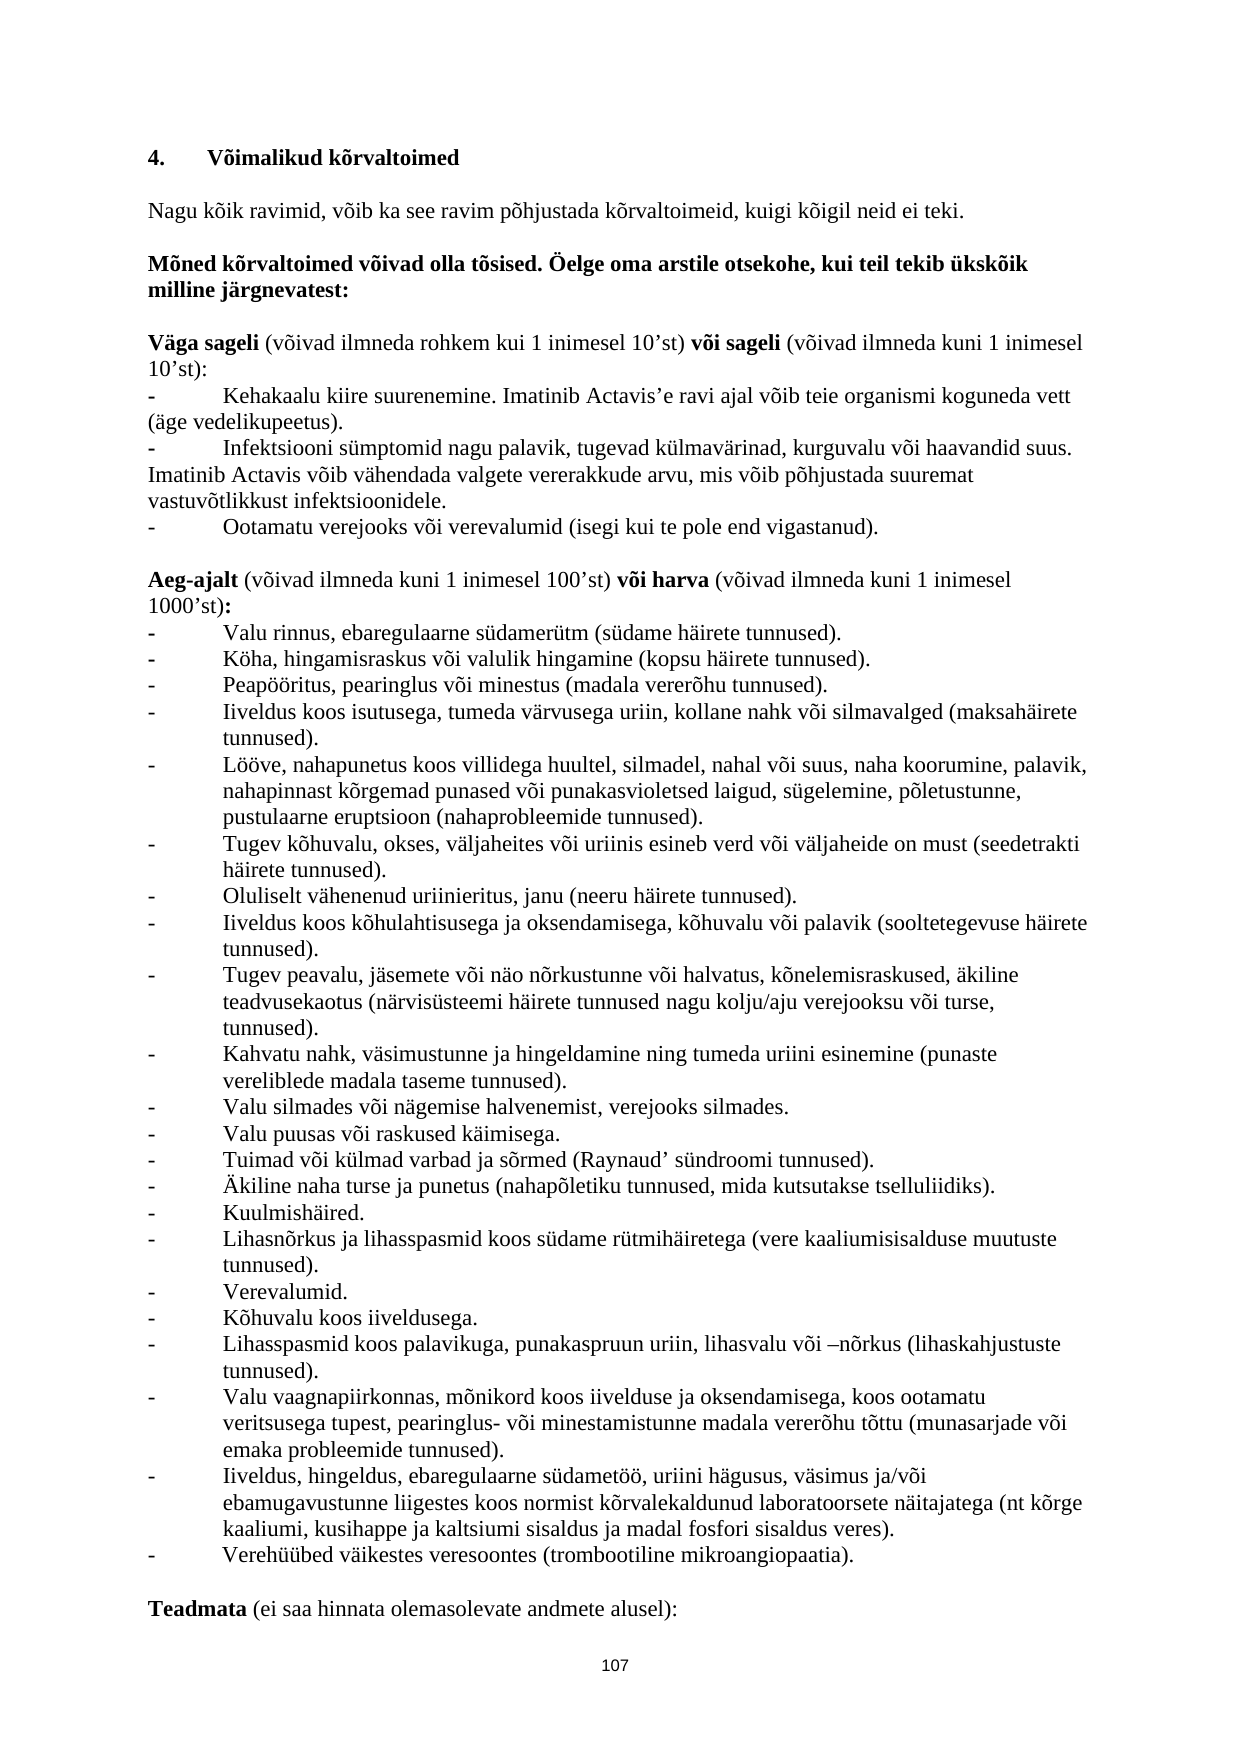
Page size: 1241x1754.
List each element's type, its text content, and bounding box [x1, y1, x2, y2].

list - Verehüübed väikestes veresoontes (trombootiline mikroangiopaatia). [148, 1541, 1092, 1568]
text - Kõhuvalu koos iiveldusega. [148, 1304, 1092, 1330]
text - Iiveldus koos kõhulahtisusega ja oksendamisega, kõhuvalu või palavik (sooltetegevuse häirete tunnused). [148, 909, 1092, 961]
text - Peapööritus, pearinglus või minestus (madala vererõhu tunnused). [148, 672, 1092, 698]
text Aeg-ajalt (võivad ilmneda kuni 1 inimesel 100’st) või harva (võivad ilmneda kuni 1 inimesel 1000’st): [148, 566, 1092, 619]
text - Tuimad või külmad varbad ja sõrmed (Raynaud’ sündroomi tunnused). [148, 1146, 1092, 1172]
text Mõned kõrvaltoimed võivad olla tõsised. Öelge oma arstile otsekohe, kui teil tekib ükskõik milline järgnevatest: [148, 250, 1092, 303]
text - Valu rinnus, ebaregulaarne südamerütm (südame häirete tunnused). [148, 619, 1092, 645]
text - Äkiline naha turse ja punetus (nahapõletiku tunnused, mida kutsutakse tselluliidiks). [148, 1172, 1092, 1199]
text - Iiveldus, hingeldus, ebaregulaarne südametöö, uriini hägusus, väsimus ja/või ebamugavustunne liigestes koos normist kõrvalekaldunud laboratoorsete näitajatega (nt kõrge kaaliumi, kusihappe ja kaltsiumi sisaldus ja madal fosfori sisaldus veres). [148, 1462, 1092, 1541]
text Teadmata (ei saa hinnata olemasolevate andmete alusel): [148, 1595, 1092, 1621]
text - Köha, hingamisraskus või valulik hingamine (kopsu häirete tunnused). [148, 645, 1092, 672]
text - Tugev kõhuvalu, okses, väljaheites või uriinis esineb verd või väljaheide on must (seedetrakti häirete tunnused). [148, 830, 1092, 882]
text - Verevalumid. [148, 1278, 1092, 1304]
text - Valu silmades või nägemise halvenemist, verejooks silmades. [148, 1093, 1092, 1119]
text - Infektsiooni sümptomid nagu palavik, tugevad külmavärinad, kurguvalu või haavandid suus. Imatinib Actavis võib vähendada valgete vererakkude arvu, mis võib põhjustada suuremat vastuvõtlikkust infektsioonidele. [148, 434, 1092, 513]
text - Oluliselt vähenenud uriinieritus, janu (neeru häirete tunnused). [148, 882, 1092, 909]
text - Lihasnõrkus ja lihasspasmid koos südame rütmihäiretega (vere kaaliumisisalduse muutuste tunnused). [148, 1225, 1092, 1278]
text - Tugev peavalu, jäsemete või näo nõrkustunne või halvatus, kõnelemisraskused, äkiline teadvusekaotus (närvisüsteemi häirete tunnused nagu kolju/aju verejooksu või turse, tunnused). [148, 961, 1092, 1041]
text - Kahvatu nahk, väsimustunne ja hingeldamine ning tumeda uriini esinemine (punaste vereliblede madala taseme tunnused). [148, 1041, 1092, 1093]
text - Valu puusas või raskused käimisega. [148, 1119, 1092, 1146]
text - Kuulmishäired. [148, 1199, 1092, 1225]
text - Lööve, nahapunetus koos villidega huultel, silmadel, nahal või suus, naha koorumine, palavik, nahapinnast kõrgemad punased või punakasvioletsed laigud, sügelemine, põletustunne, pustulaarne eruptsioon (nahaprobleemide tunnused). [148, 751, 1092, 830]
list 4. Võimalikud kõrvaltoimed [148, 144, 1093, 171]
text - Kehakaalu kiire suurenemine. Imatinib Actavis’e ravi ajal võib teie organismi koguneda vett (äge vedelikupeetus). [148, 382, 1092, 434]
list - Ootamatu verejooks või verevalumid (isegi kui te pole end vigastanud). [148, 513, 1093, 540]
text - Valu vaagnapiirkonnas, mõnikord koos iivelduse ja oksendamisega, koos ootamatu veritsusega tupest, pearinglus- või minestamistunne madala vererõhu tõttu (munasarjade või emaka probleemide tunnused). [148, 1383, 1092, 1462]
text - Lihasspasmid koos palavikuga, punakaspruun uriin, lihasvalu või –nõrkus (lihaskahjustuste tunnused). [148, 1330, 1092, 1383]
list Nagu kõik ravimid, võib ka see ravim põhjustada kõrvaltoimeid, kuigi kõigil neid ei teki. [148, 197, 1096, 223]
text - Iiveldus koos isutusega, tumeda värvusega uriin, kollane nahk või silmavalged (maksahäirete tunnused). [148, 698, 1092, 751]
text Väga sageli (võivad ilmneda rohkem kui 1 inimesel 10’st) või sageli (võivad ilmneda kuni 1 inimesel 10’st): [148, 329, 1092, 382]
